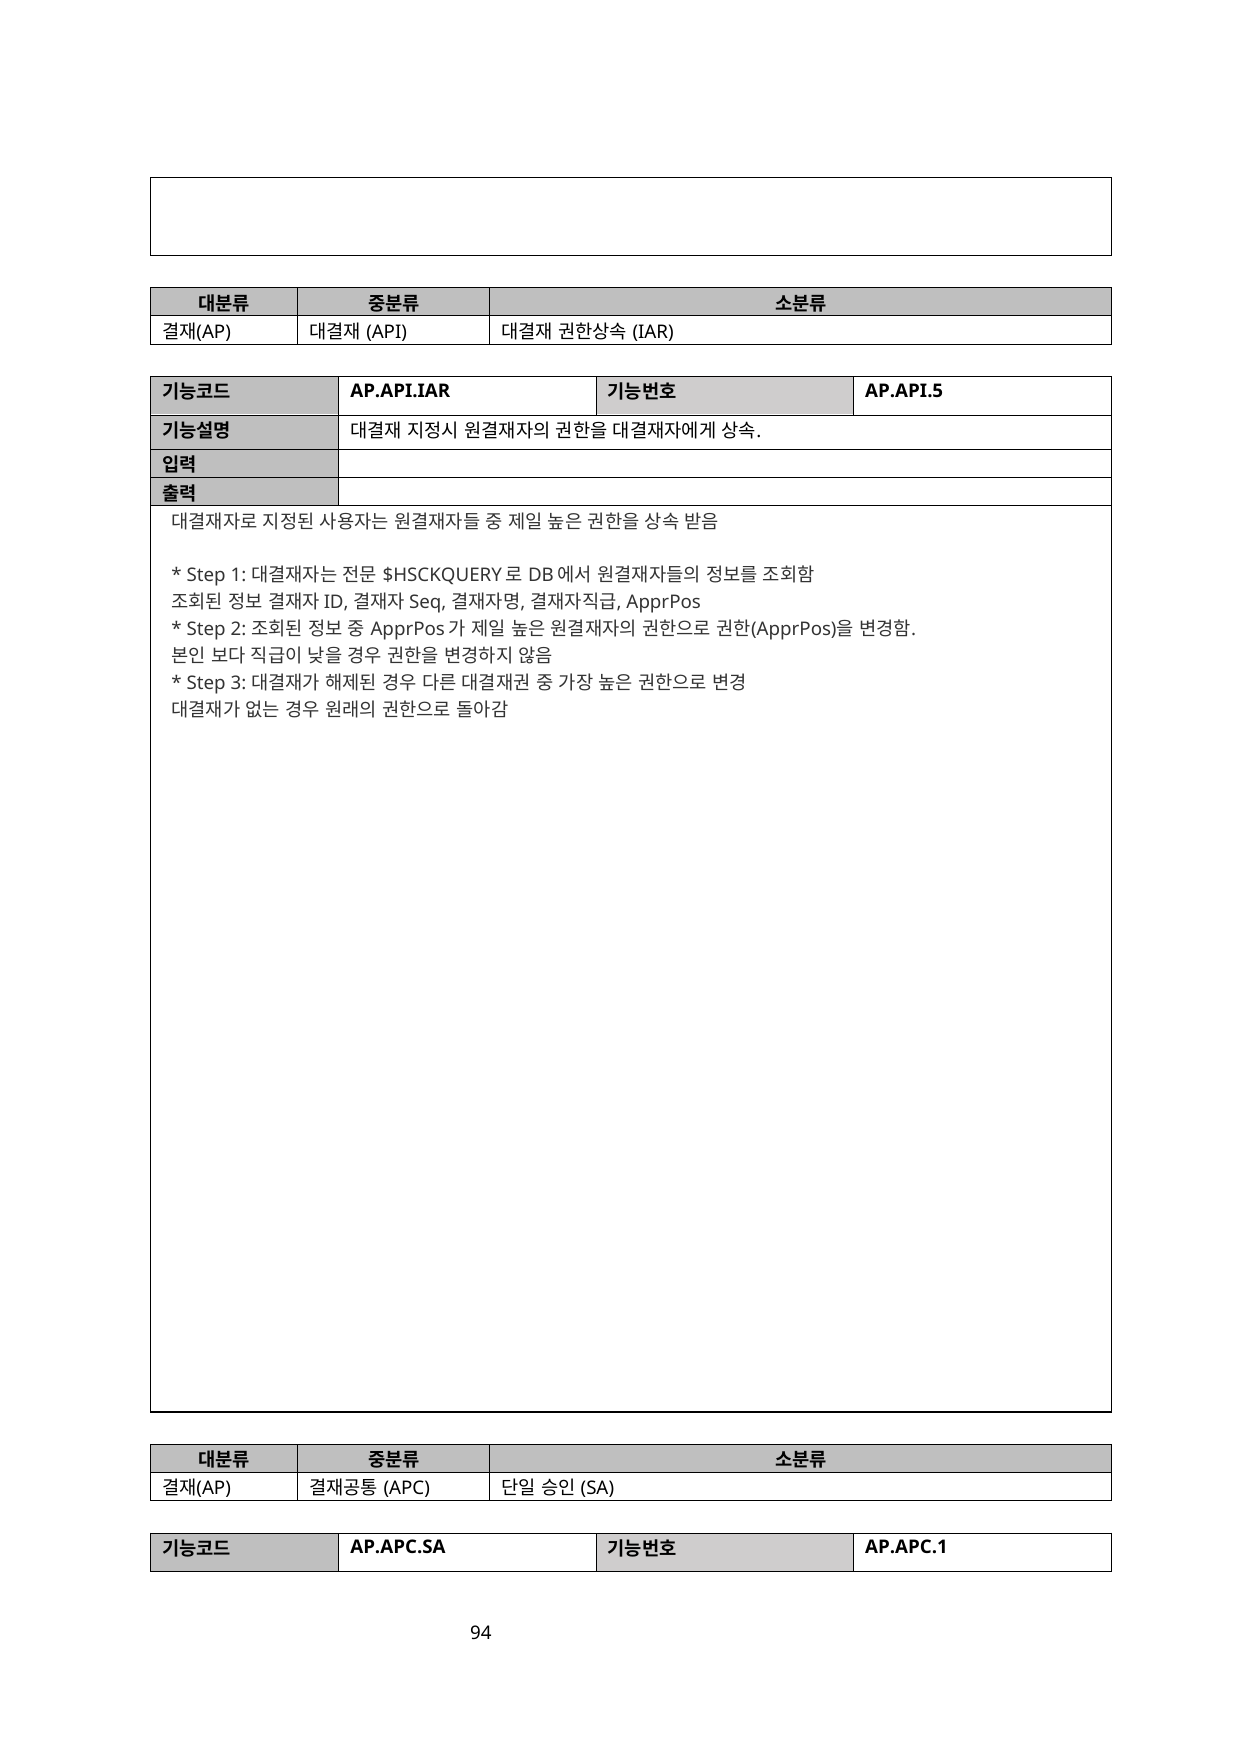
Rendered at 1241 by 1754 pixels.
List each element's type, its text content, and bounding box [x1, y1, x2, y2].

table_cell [151, 178, 1111, 255]
table_cell 대결재 권한상속 (IAR) [490, 316, 1111, 343]
table_cell 결재(AP) [151, 316, 297, 343]
table_cell 기능설명 [151, 416, 338, 449]
table_header AP.APC.1 [854, 1534, 1111, 1571]
table_header 기능번호 [597, 377, 853, 414]
table_cell [339, 450, 1111, 477]
table_header AP.API.IAR [339, 377, 596, 414]
table_header 소분류 [490, 288, 1111, 315]
table_header 기능코드 [151, 1534, 338, 1571]
table_header 대분류 [151, 288, 297, 315]
table_cell 대결재자로 지정된 사용자는 원결재자들 중 제일 높은 권한을 상속 받음 * Step 1: 대결재자는 전문 $HSCKQUERY로 DB에서 원결재자들의 정보를 조회함 조회된 정보 결재자ID, 결재자Seq, 결재자명, 결재자직급, ApprPos * Step 2: 조회된 정보 중 ApprPos가 제일 높은 원결재자의 권한으로 권한(ApprPos)을 변경함. 본인 보다 직급이 낮을 경우 권한을 변경하지 않음 * Step 3: 대결재가 해제된 경우 다른 대결재권 중 가장 높은 권한으로 변경 대결재가 없는 경우 원래의 권한으로 돌아감 [151, 506, 1111, 1411]
table_header 기능코드 [151, 377, 338, 414]
table_header 기능번호 [597, 1534, 853, 1571]
table_header 중분류 [298, 1445, 489, 1472]
table_header 대분류 [151, 1445, 297, 1472]
table_cell 출력 [151, 478, 338, 505]
table_header AP.API.5 [854, 377, 1111, 414]
table_header 중분류 [298, 288, 489, 315]
table_header AP.APC.SA [339, 1534, 596, 1571]
table_cell 대결재 지정시 원결재자의 권한을 대결재자에게 상속. [339, 416, 1111, 449]
table_cell 입력 [151, 450, 338, 477]
table_cell 대결재 (API) [298, 316, 489, 343]
table_cell 단일 승인 (SA) [490, 1473, 1111, 1500]
table_cell 결재(AP) [151, 1473, 297, 1500]
table_cell 결재공통 (APC) [298, 1473, 489, 1500]
table_header 소분류 [490, 1445, 1111, 1472]
table_cell [339, 478, 1111, 505]
